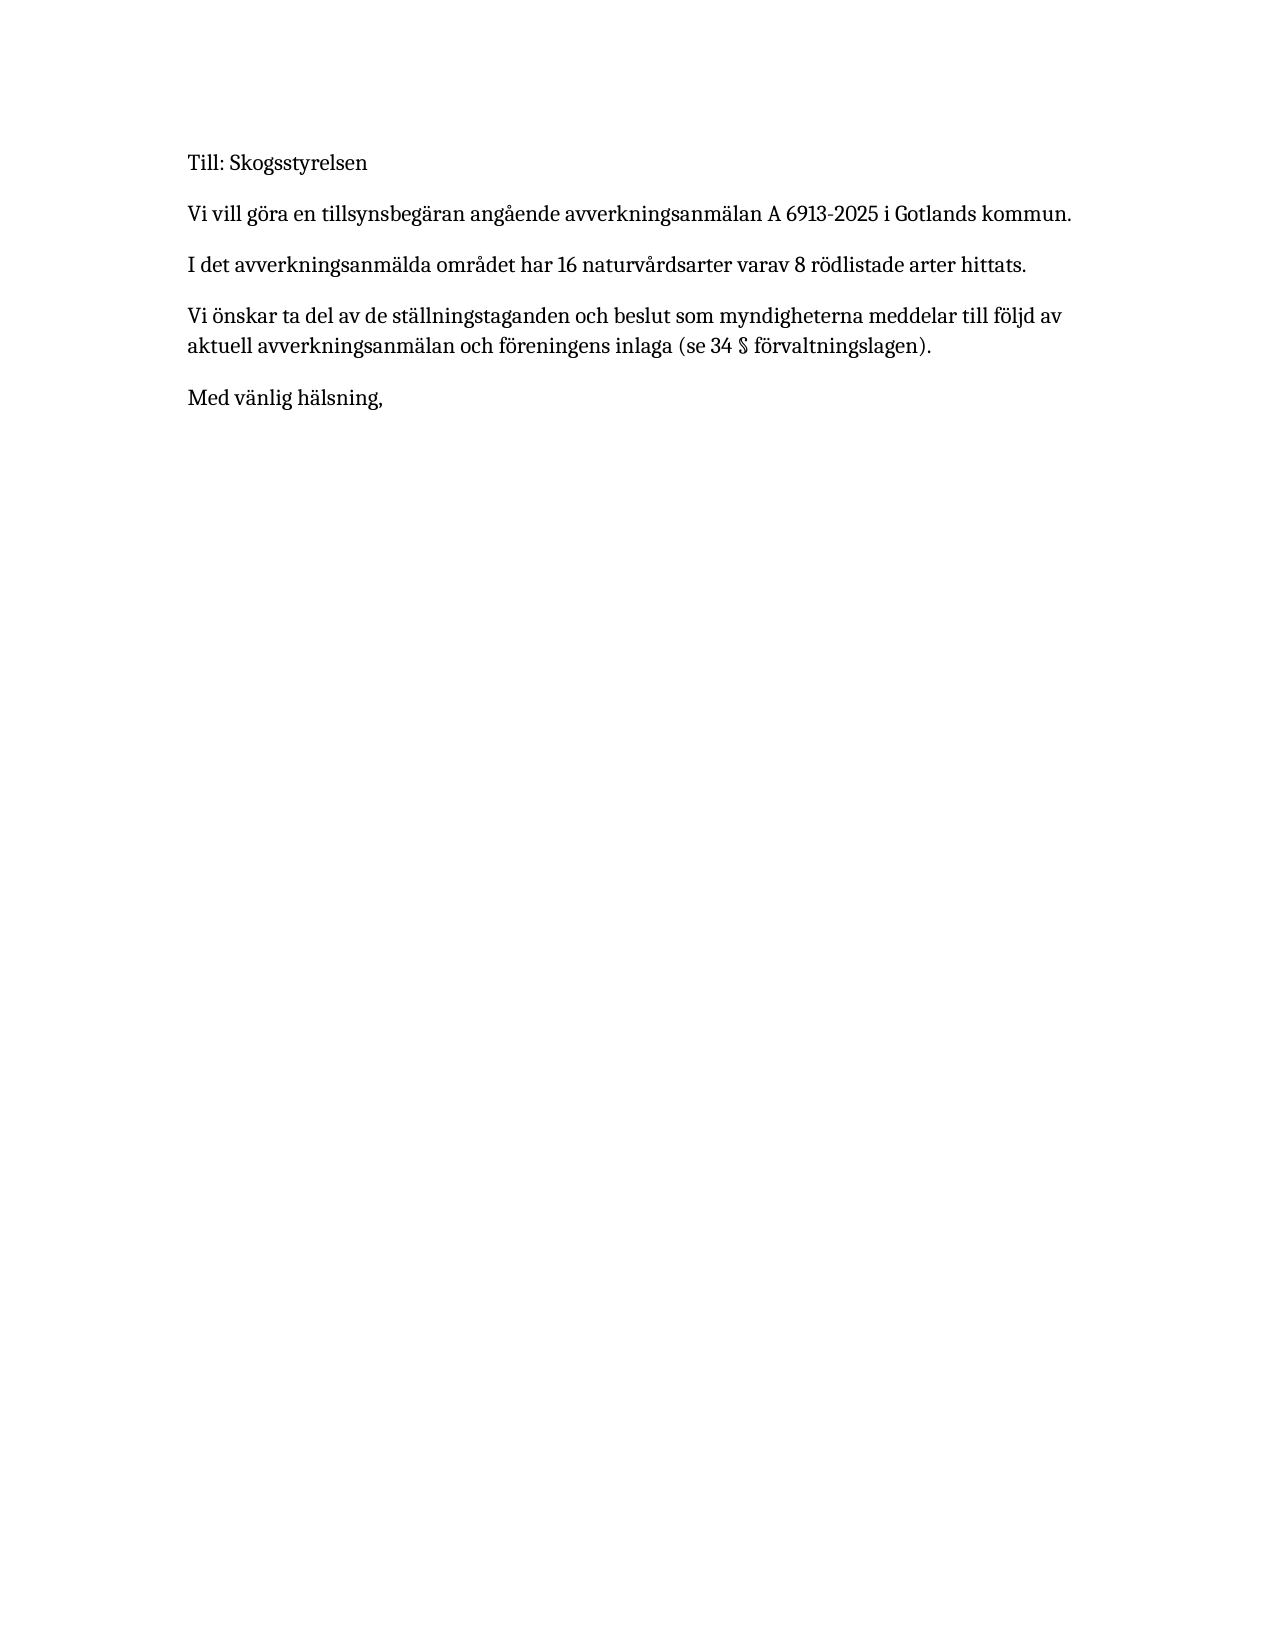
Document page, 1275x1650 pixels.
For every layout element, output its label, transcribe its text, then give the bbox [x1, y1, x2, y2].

text I det avverkningsanmälda området har 16 naturvårdsarter varav 8 rödlistade arter hittats. [187, 252, 1087, 278]
text Vi vill göra en tillsynsbegäran angående avverkningsanmälan A 6913-2025 i Gotlands kommun. [187, 201, 1087, 227]
text Till: Skogsstyrelsen [187, 150, 1087, 176]
text Vi önskar ta del av de ställningstaganden och beslut som myndigheterna meddelar till följd av aktuell avverkningsanmälan och föreningens inlaga (se 34 § förvaltningslagen). [187, 303, 1087, 360]
text Med vänlig hälsning, [187, 384, 1087, 441]
